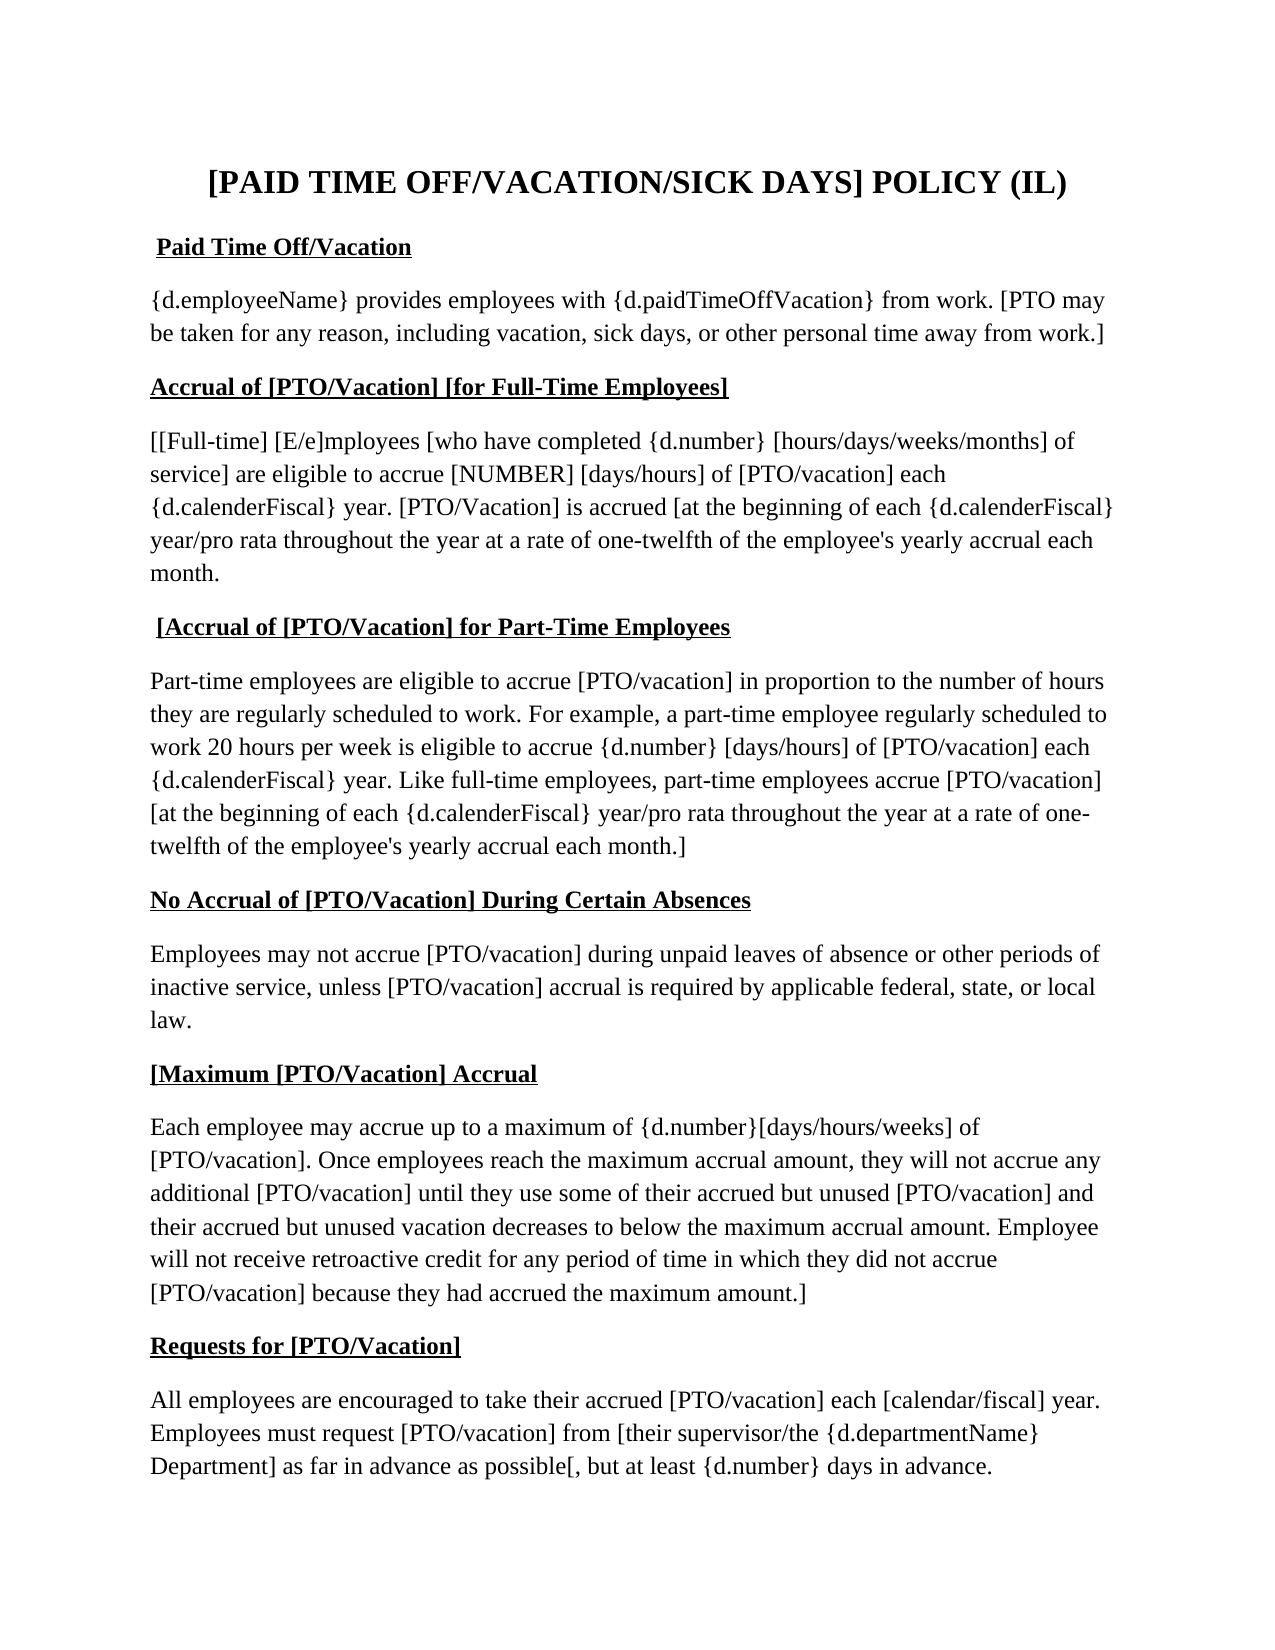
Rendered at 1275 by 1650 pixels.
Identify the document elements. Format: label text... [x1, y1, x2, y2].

text Accrual of [PTO/Vacation] [for Full-Time Employees] [150, 372, 1125, 401]
text Paid Time Off/Vacation [150, 232, 1125, 260]
text Requests for [PTO/Vacation] [150, 1331, 1125, 1360]
title [PAID TIME OFF/VACATION/SICK DAYS] POLICY (IL) [150, 162, 1125, 201]
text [150, 1385, 1125, 1480]
text [[Full-time] [E/e]mployees [who have completed {d.number} [hours/days/weeks/months] of service] are eligible to accrue [NUMBER] [days/hours] of [PTO/vacation] each {d.calenderFiscal} year. [PTO/Vacation] is accrued [at the beginning of each {d.calenderFiscal} year/pro rata throughout the year at a rate of one-twelfth of the employee's yearly accrual each month. [150, 426, 1125, 587]
text [Maximum [PTO/Vacation] Accrual [150, 1059, 1125, 1087]
text Part-time employees are eligible to accrue [PTO/vacation] in proportion to the number of hours they are regularly scheduled to work. For example, a part-time employee regularly scheduled to work 20 hours per week is eligible to accrue {d.number} [days/hours] of [PTO/vacation] each {d.calenderFiscal} year. Like full-time employees, part-time employees accrue [PTO/vacation] [at the beginning of each {d.calenderFiscal} year/pro rata throughout the year at a rate of one-twelfth of the employee's yearly accrual each month.] [150, 666, 1125, 860]
text {d.employeeName} provides employees with {d.paidTimeOffVacation} from work. [PTO may be taken for any reason, including vacation, sick days, or other personal time away from work.] [150, 285, 1125, 347]
text Employees may not accrue [PTO/vacation] during unpaid leaves of absence or other periods of inactive service, unless [PTO/vacation] accrual is required by applicable federal, state, or local law. [150, 939, 1125, 1033]
text [Accrual of [PTO/Vacation] for Part-Time Employees [150, 612, 1125, 641]
text Each employee may accrue up to a maximum of {d.number}[days/hours/weeks] of [PTO/vacation]. Once employees reach the maximum accrual amount, they will not accrue any additional [PTO/vacation] until they use some of their accrued but unused [PTO/vacation] and their accrued but unused vacation decreases to below the maximum accrual amount. Employee will not receive retroactive credit for any period of time in which they did not accrue [PTO/vacation] because they had accrued the maximum amount.] [150, 1112, 1125, 1306]
text No Accrual of [PTO/Vacation] During Certain Absences [150, 885, 1125, 914]
